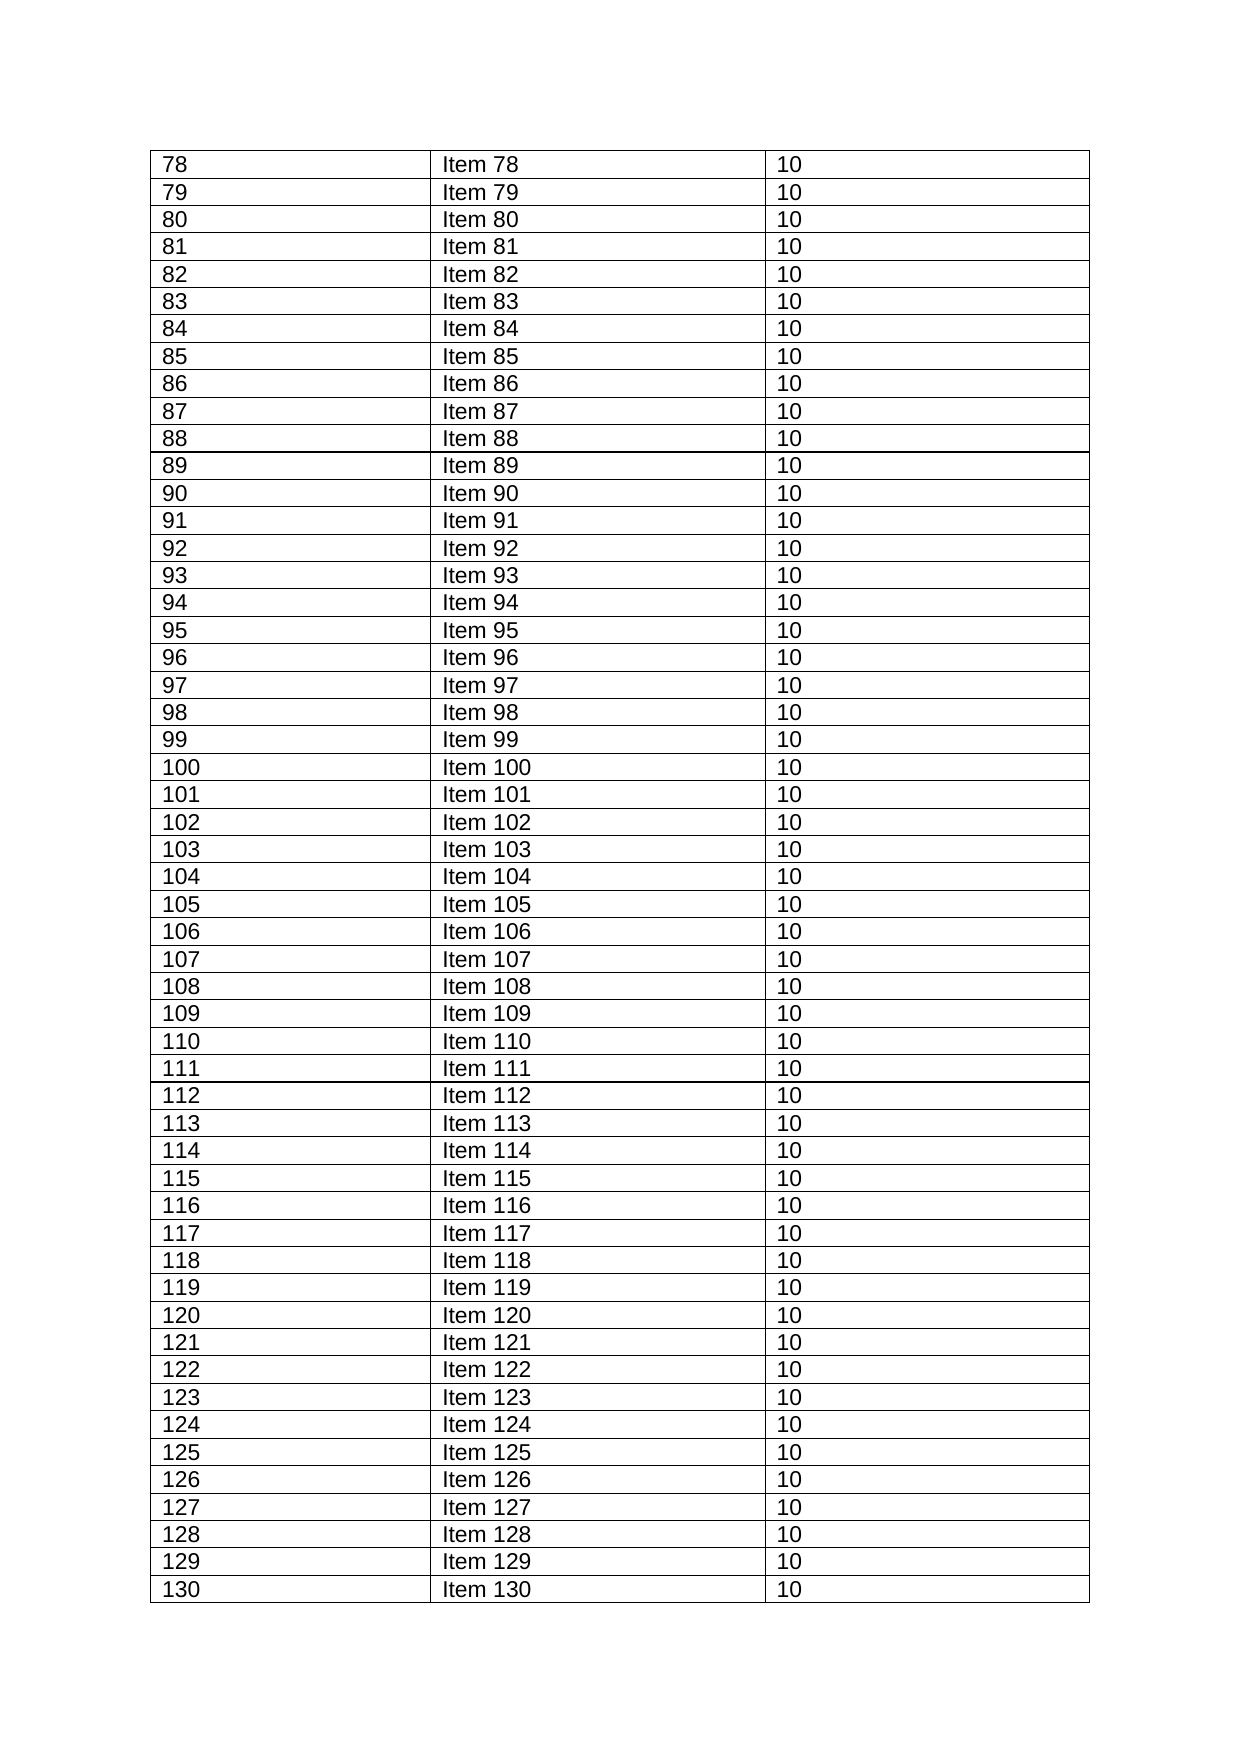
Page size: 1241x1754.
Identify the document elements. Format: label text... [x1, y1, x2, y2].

table_cell 10 [766, 918, 1089, 944]
table_cell Item 116 [431, 1192, 765, 1218]
table_cell 10 [766, 1055, 1089, 1081]
table_cell 10 [766, 754, 1089, 780]
table_cell Item 109 [431, 1000, 765, 1027]
table_cell 111 [151, 1055, 430, 1081]
table_cell 79 [151, 179, 430, 205]
table_cell Item 114 [431, 1137, 765, 1164]
table_cell 10 [766, 973, 1089, 999]
table_cell 10 [766, 1384, 1089, 1410]
table_cell 10 [766, 589, 1089, 616]
table_cell 101 [151, 781, 430, 807]
table_cell 10 [766, 1000, 1089, 1027]
table_cell 106 [151, 918, 430, 944]
table_cell 102 [151, 809, 430, 835]
table_cell 10 [766, 1302, 1089, 1328]
table_cell 10 [766, 1576, 1089, 1602]
table_cell 90 [151, 480, 430, 506]
table_cell 10 [766, 1356, 1089, 1383]
table_cell Item 125 [431, 1439, 765, 1465]
table_cell Item 123 [431, 1384, 765, 1410]
table_cell 84 [151, 315, 430, 342]
table_cell 119 [151, 1274, 430, 1301]
table_cell Item 103 [431, 836, 765, 862]
table_cell Item 99 [431, 726, 765, 753]
table_cell Item 82 [431, 261, 765, 287]
table_cell 10 [766, 1083, 1089, 1109]
table_cell Item 122 [431, 1356, 765, 1383]
table_cell 121 [151, 1329, 430, 1355]
table_cell 10 [766, 179, 1089, 205]
table_cell 10 [766, 1110, 1089, 1136]
table_cell 92 [151, 535, 430, 561]
table_cell 10 [766, 425, 1089, 451]
table_cell 113 [151, 1110, 430, 1136]
table_cell 124 [151, 1411, 430, 1438]
table_cell 10 [766, 370, 1089, 397]
table_cell Item 85 [431, 343, 765, 369]
table_cell Item 101 [431, 781, 765, 807]
table_cell 10 [766, 507, 1089, 533]
table_cell 91 [151, 507, 430, 533]
table_cell Item 129 [431, 1548, 765, 1574]
table_cell Item 89 [431, 453, 765, 479]
table_cell Item 121 [431, 1329, 765, 1355]
table_cell 99 [151, 726, 430, 753]
table_cell 103 [151, 836, 430, 862]
table_cell 108 [151, 973, 430, 999]
table_cell 10 [766, 672, 1089, 698]
table_cell 10 [766, 726, 1089, 753]
table_cell Item 106 [431, 918, 765, 944]
table_cell 97 [151, 672, 430, 698]
table_cell 130 [151, 1576, 430, 1602]
table_cell 10 [766, 343, 1089, 369]
table_cell 10 [766, 261, 1089, 287]
table_cell 94 [151, 589, 430, 616]
table_cell 96 [151, 644, 430, 671]
table_cell Item 112 [431, 1083, 765, 1109]
table_cell 10 [766, 809, 1089, 835]
table_cell Item 130 [431, 1576, 765, 1602]
table_cell Item 79 [431, 179, 765, 205]
table_cell 104 [151, 863, 430, 890]
table_cell Item 100 [431, 754, 765, 780]
table_cell Item 96 [431, 644, 765, 671]
table_cell 10 [766, 1439, 1089, 1465]
table_cell 120 [151, 1302, 430, 1328]
table_cell 10 [766, 206, 1089, 232]
table_cell 88 [151, 425, 430, 451]
table_cell 10 [766, 1220, 1089, 1246]
table_cell Item 110 [431, 1028, 765, 1054]
table_cell 10 [766, 781, 1089, 807]
table_cell 10 [766, 535, 1089, 561]
table_cell 10 [766, 1548, 1089, 1574]
table_cell Item 98 [431, 699, 765, 725]
table_cell 116 [151, 1192, 430, 1218]
table_cell Item 88 [431, 425, 765, 451]
table_cell 95 [151, 617, 430, 643]
table_cell 117 [151, 1220, 430, 1246]
table_cell Item 117 [431, 1220, 765, 1246]
table_cell Item 127 [431, 1494, 765, 1520]
table_cell 118 [151, 1247, 430, 1273]
table_cell 10 [766, 1274, 1089, 1301]
table_cell 87 [151, 398, 430, 424]
table_cell Item 83 [431, 288, 765, 314]
table_cell Item 105 [431, 891, 765, 917]
table_cell 115 [151, 1165, 430, 1191]
table_cell 10 [766, 288, 1089, 314]
table_cell 10 [766, 151, 1089, 177]
table_cell Item 78 [431, 151, 765, 177]
table_cell Item 124 [431, 1411, 765, 1438]
table_cell Item 95 [431, 617, 765, 643]
table_cell 10 [766, 1137, 1089, 1164]
table_cell 10 [766, 1466, 1089, 1492]
table_cell 10 [766, 836, 1089, 862]
table_cell 10 [766, 1329, 1089, 1355]
table_cell Item 84 [431, 315, 765, 342]
table_cell 125 [151, 1439, 430, 1465]
table_cell 85 [151, 343, 430, 369]
table_cell 10 [766, 453, 1089, 479]
table_cell 10 [766, 946, 1089, 972]
table_cell 10 [766, 480, 1089, 506]
table_cell 10 [766, 233, 1089, 259]
table_cell 80 [151, 206, 430, 232]
table_cell 107 [151, 946, 430, 972]
table_cell 100 [151, 754, 430, 780]
table_cell 10 [766, 562, 1089, 588]
table_cell Item 126 [431, 1466, 765, 1492]
table_cell 10 [766, 617, 1089, 643]
table_cell Item 87 [431, 398, 765, 424]
table_cell 123 [151, 1384, 430, 1410]
table_cell Item 94 [431, 589, 765, 616]
table_cell 122 [151, 1356, 430, 1383]
table_cell 83 [151, 288, 430, 314]
table_cell Item 128 [431, 1521, 765, 1547]
table_cell 93 [151, 562, 430, 588]
table_cell 10 [766, 1411, 1089, 1438]
table_cell Item 97 [431, 672, 765, 698]
table_cell Item 90 [431, 480, 765, 506]
table_cell Item 86 [431, 370, 765, 397]
table_cell 10 [766, 315, 1089, 342]
table_cell 10 [766, 1494, 1089, 1520]
table_cell Item 92 [431, 535, 765, 561]
table_cell 110 [151, 1028, 430, 1054]
table_cell Item 120 [431, 1302, 765, 1328]
table_cell Item 113 [431, 1110, 765, 1136]
table_cell Item 115 [431, 1165, 765, 1191]
table_cell 10 [766, 1028, 1089, 1054]
table_cell 109 [151, 1000, 430, 1027]
table_cell Item 91 [431, 507, 765, 533]
table_cell 105 [151, 891, 430, 917]
table_cell 10 [766, 699, 1089, 725]
table_cell Item 81 [431, 233, 765, 259]
table_cell 86 [151, 370, 430, 397]
table_cell Item 118 [431, 1247, 765, 1273]
table_cell 10 [766, 398, 1089, 424]
table_cell 127 [151, 1494, 430, 1520]
table_cell 126 [151, 1466, 430, 1492]
table_cell 78 [151, 151, 430, 177]
table_cell Item 111 [431, 1055, 765, 1081]
table_cell 10 [766, 644, 1089, 671]
table_cell 10 [766, 1165, 1089, 1191]
table_cell Item 80 [431, 206, 765, 232]
table_cell 98 [151, 699, 430, 725]
table_cell 89 [151, 453, 430, 479]
table_cell 10 [766, 1521, 1089, 1547]
table_cell 10 [766, 1192, 1089, 1218]
table_cell Item 119 [431, 1274, 765, 1301]
table_cell Item 107 [431, 946, 765, 972]
table_cell 81 [151, 233, 430, 259]
table_cell 10 [766, 1247, 1089, 1273]
table_cell 114 [151, 1137, 430, 1164]
table_cell Item 108 [431, 973, 765, 999]
table_cell Item 93 [431, 562, 765, 588]
table_cell Item 102 [431, 809, 765, 835]
table_cell 10 [766, 863, 1089, 890]
table_cell 82 [151, 261, 430, 287]
table_cell 129 [151, 1548, 430, 1574]
table_cell Item 104 [431, 863, 765, 890]
table_cell 10 [766, 891, 1089, 917]
table_cell 112 [151, 1083, 430, 1109]
table_cell 128 [151, 1521, 430, 1547]
